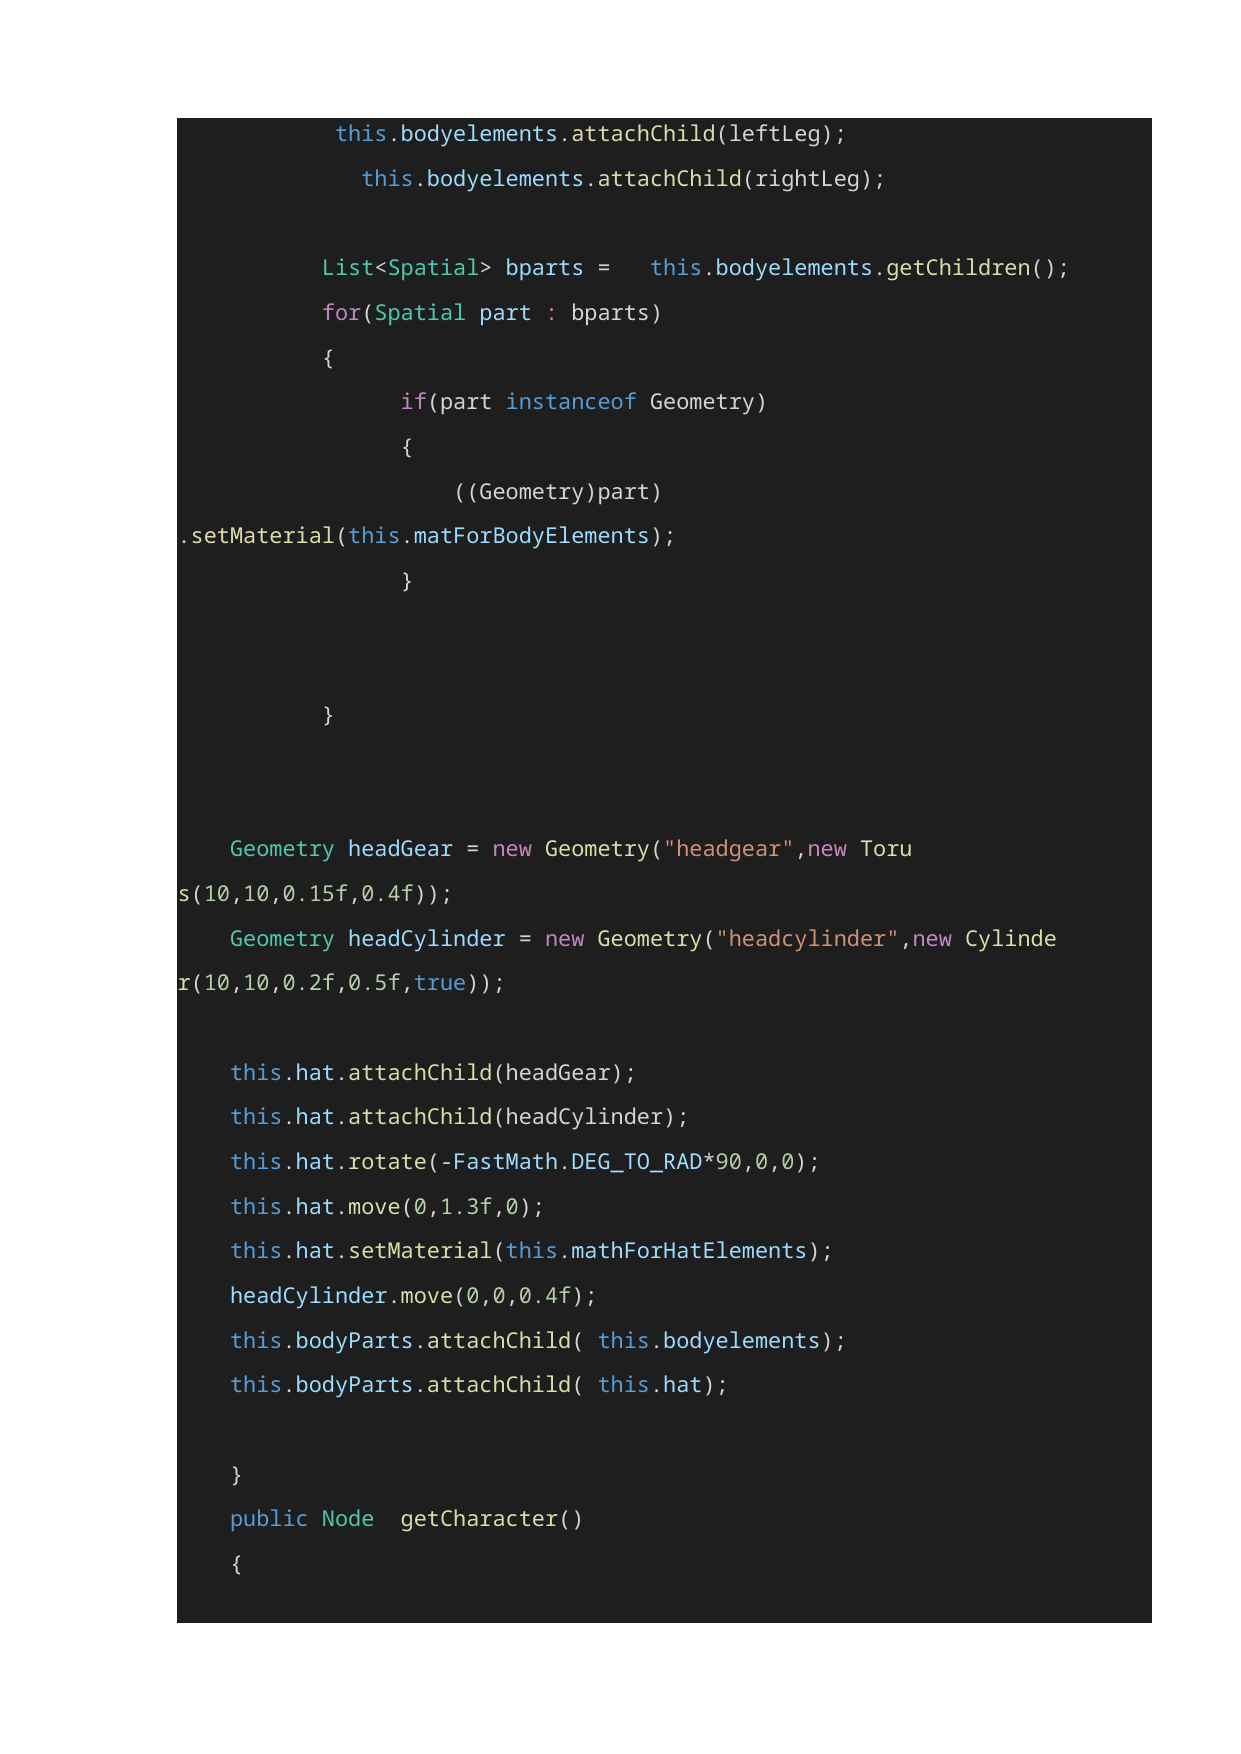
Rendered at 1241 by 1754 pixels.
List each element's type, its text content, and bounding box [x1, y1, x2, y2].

text Geometry headGear = new Geometry("headgear",new Torus(10,10,0.15f,0.4f)); [177, 833, 1152, 908]
text this.hat.attachChild(headGear); [177, 1057, 1152, 1086]
text headCylinder.move(0,0,0.4f); [177, 1280, 1152, 1310]
text } [177, 1459, 1152, 1488]
text this.bodyelements.attachChild(rightLeg); [177, 163, 1152, 193]
text for(Spatial part : bparts) [177, 297, 1152, 327]
text public Node getCharacter() [177, 1503, 1152, 1533]
text } [177, 565, 1152, 595]
text this.hat.attachChild(headCylinder); [177, 1101, 1152, 1131]
text { [177, 342, 1152, 371]
text this.bodyParts.attachChild( this.bodyelements); [177, 1325, 1152, 1354]
text this.bodyParts.attachChild( this.hat); [177, 1369, 1152, 1399]
text this.hat.setMaterial(this.mathForHatElements); [177, 1235, 1152, 1265]
text Geometry headCylinder = new Geometry("headcylinder",new Cylinder(10,10,0.2f,0.5f,true)); [177, 922, 1152, 997]
text List<Spatial> bparts = this.bodyelements.getChildren(); [177, 252, 1152, 282]
text this.hat.rotate(-FastMath.DEG_TO_RAD*90,0,0); [177, 1146, 1152, 1176]
text if(part instanceof Geometry) [177, 386, 1152, 416]
text this.bodyelements.attachChild(leftLeg); [177, 118, 1152, 148]
text this.hat.move(0,1.3f,0); [177, 1191, 1152, 1220]
text { [177, 431, 1152, 461]
text } [177, 699, 1152, 729]
text ((Geometry)part).setMaterial(this.matForBodyElements); [177, 476, 1152, 550]
text { [177, 1548, 1152, 1578]
